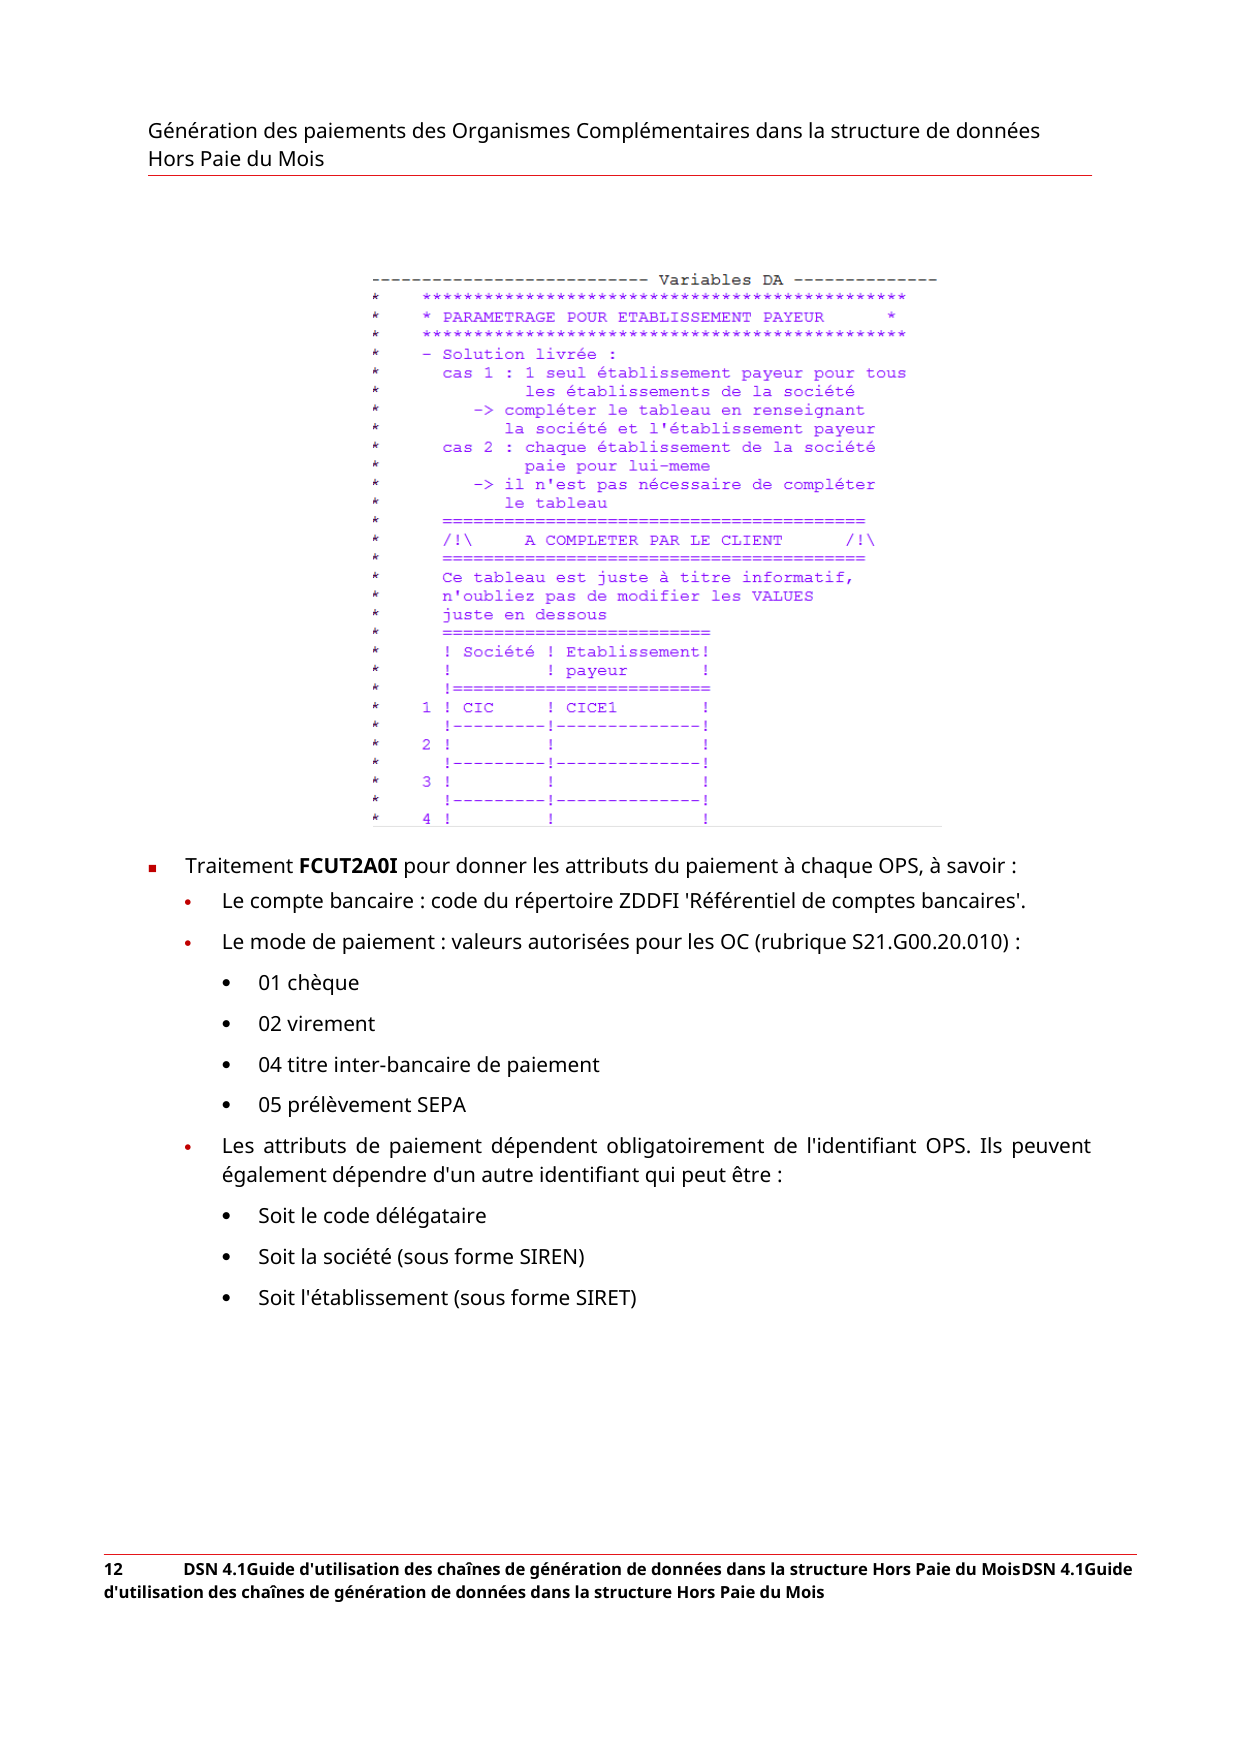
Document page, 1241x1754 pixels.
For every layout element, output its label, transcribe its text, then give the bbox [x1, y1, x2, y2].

list 05 prélèvement SEPA [223, 1091, 1092, 1119]
list Le mode de paiement : valeurs autorisées pour les OC (rubrique S21.G00.20.010) : [185, 927, 1092, 955]
picture [373, 266, 942, 827]
list 01 chèque [223, 968, 1092, 996]
list Soit l'établissement (sous forme SIRET) [223, 1283, 1092, 1311]
list Soit le code délégataire [223, 1201, 1092, 1229]
list 04 titre inter-bancaire de paiement [223, 1050, 1092, 1078]
list Les attributs de paiement dépendent obligatoirement de l'identifiant OPS. Ils peuvent également dépendre d'un autre identifiant qui peut être : [185, 1132, 1092, 1188]
list Traitement FCUT2A0I pour donner les attributs du paiement à chaque OPS, à savoir : [148, 851, 1092, 880]
list 02 virement [223, 1009, 1092, 1037]
list Le compte bancaire : code du répertoire ZDDFI 'Référentiel de comptes bancaires'. [185, 886, 1092, 914]
list Soit la société (sous forme SIREN) [223, 1242, 1092, 1270]
